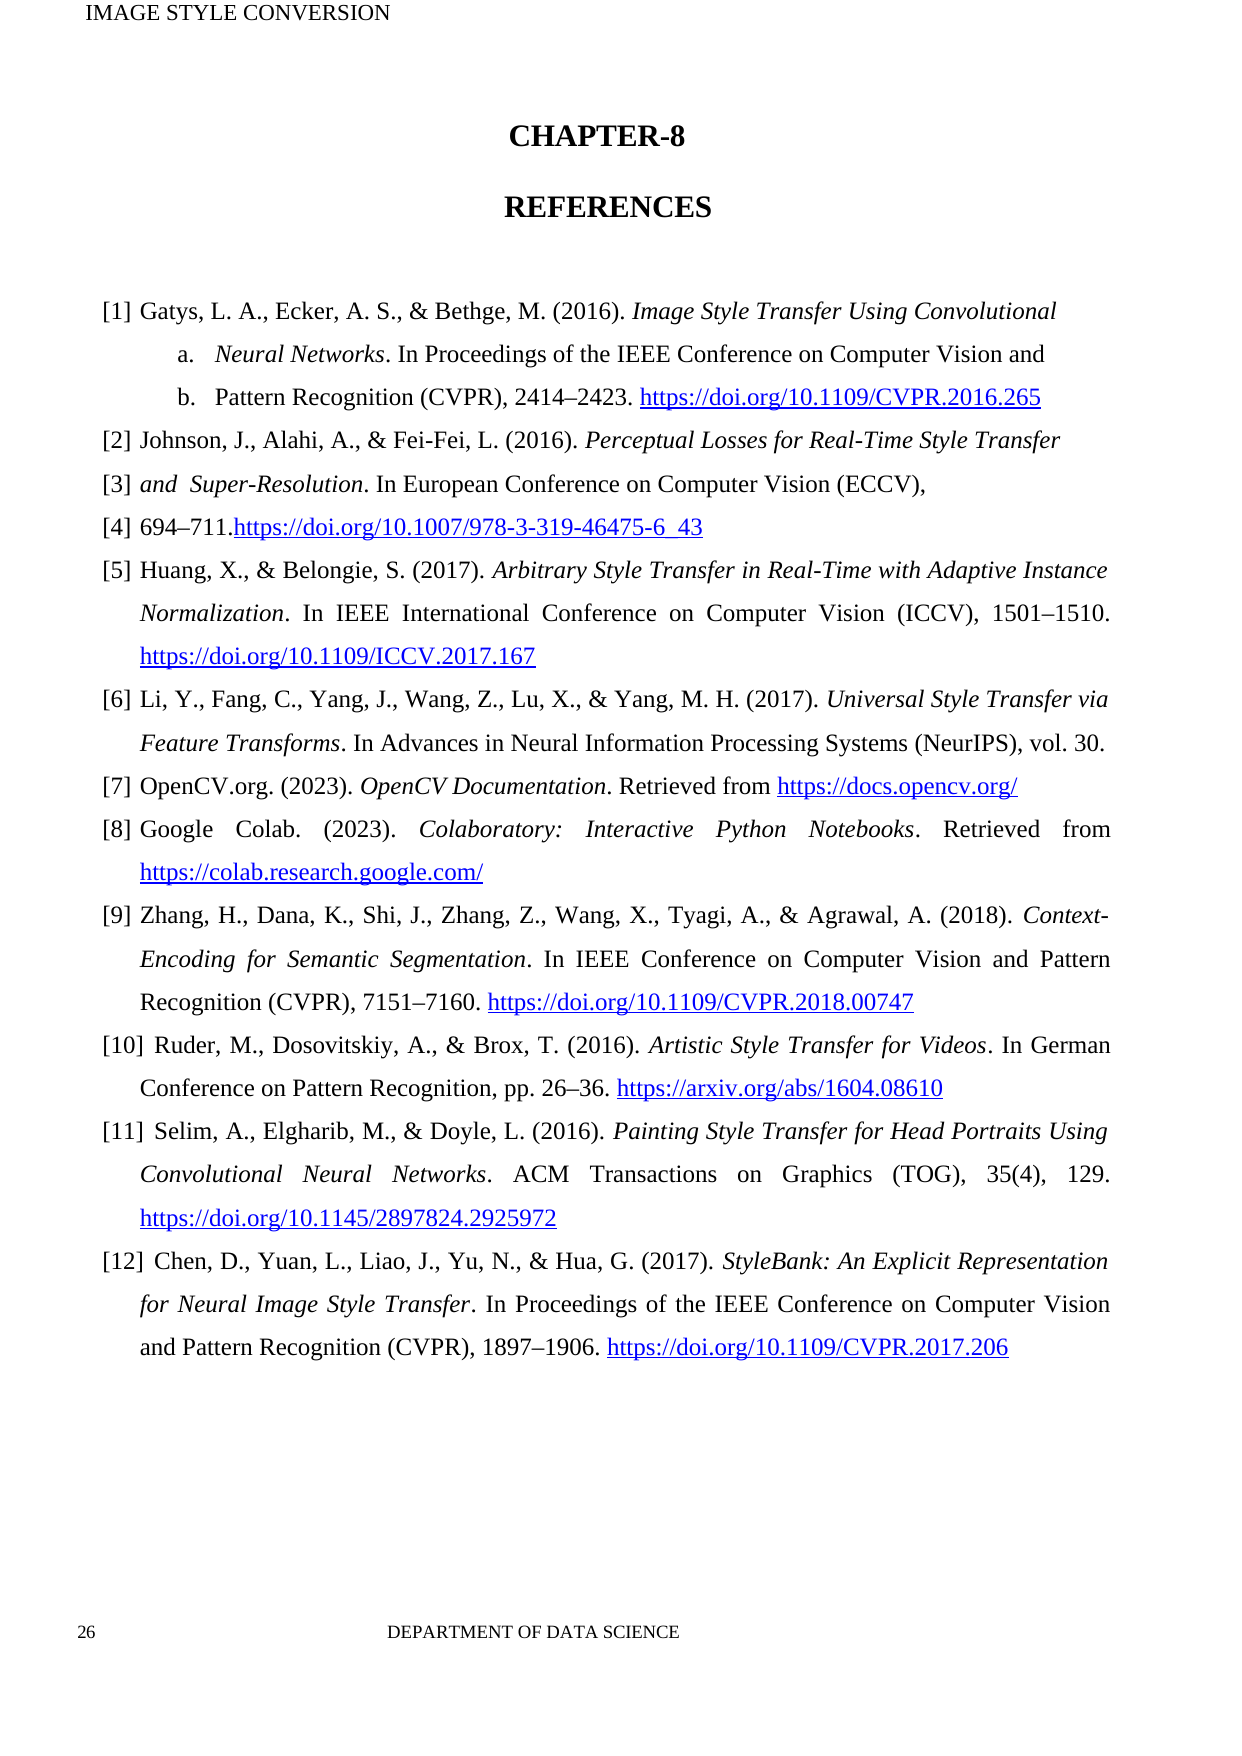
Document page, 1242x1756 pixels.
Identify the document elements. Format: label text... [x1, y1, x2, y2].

subtitle CHAPTER-8 REFERENCES [504, 117, 812, 224]
list Ruder, M., Dosovitskiy, A., & Brox, T. (2016). Artistic Style Transfer for Videos. In German Conference on Pattern Recognition, pp. 26–36. https://arxiv.org/abs/1604.08610 [102, 1030, 1111, 1102]
list Chen, D., Yuan, L., Liao, J., Yu, N., & Hua, G. (2017). StyleBank: An Explicit Representation for Neural Image Style Transfer. In Proceedings of the IEEE Conference on Computer Vision and Pattern Recognition (CVPR), 1897–1906. https://doi.org/10.1109/CVPR.2017.206 [102, 1246, 1111, 1361]
list 694–711.https://doi.org/10.1007/978-3-319-46475-6_43 [102, 512, 1111, 541]
list Li, Y., Fang, C., Yang, J., Wang, Z., Lu, X., & Yang, M. H. (2017). Universal Style Transfer via Feature Transforms. In Advances in Neural Information Processing Systems (NeurIPS), vol. 30. [102, 684, 1111, 756]
list Johnson, J., Alahi, A., & Fei-Fei, L. (2016). Perceptual Losses for Real-Time Style Transfer [102, 425, 1111, 454]
list Neural Networks. In Proceedings of the IEEE Conference on Computer Vision and [177, 339, 1111, 368]
list and Super-Resolution. In European Conference on Computer Vision (ECCV), [102, 469, 1111, 497]
list Google Colab. (2023). Colaboratory: Interactive Python Notebooks. Retrieved from https://colab.research.google.com/ [102, 814, 1111, 886]
list Gatys, L. A., Ecker, A. S., & Bethge, M. (2016). Image Style Transfer Using Convolutional [102, 296, 1111, 324]
list Pattern Recognition (CVPR), 2414–2423. https://doi.org/10.1109/CVPR.2016.265 [177, 382, 1111, 411]
list Zhang, H., Dana, K., Shi, J., Zhang, Z., Wang, X., Tyagi, A., & Agrawal, A. (2018). Context-Encoding for Semantic Segmentation. In IEEE Conference on Computer Vision and Pattern Recognition (CVPR), 7151–7160. https://doi.org/10.1109/CVPR.2018.00747 [102, 901, 1111, 1016]
list OpenCV.org. (2023). OpenCV Documentation. Retrieved from https://docs.opencv.org/ [102, 771, 1111, 800]
list Huang, X., & Belongie, S. (2017). Arbitrary Style Transfer in Real-Time with Adaptive Instance Normalization. In IEEE International Conference on Computer Vision (ICCV), 1501–1510. https://doi.org/10.1109/ICCV.2017.167 [102, 555, 1111, 670]
list Selim, A., Elgharib, M., & Doyle, L. (2016). Painting Style Transfer for Head Portraits Using Convolutional Neural Networks. ACM Transactions on Graphics (TOG), 35(4), 129. https://doi.org/10.1145/2897824.2925972 [102, 1116, 1111, 1231]
